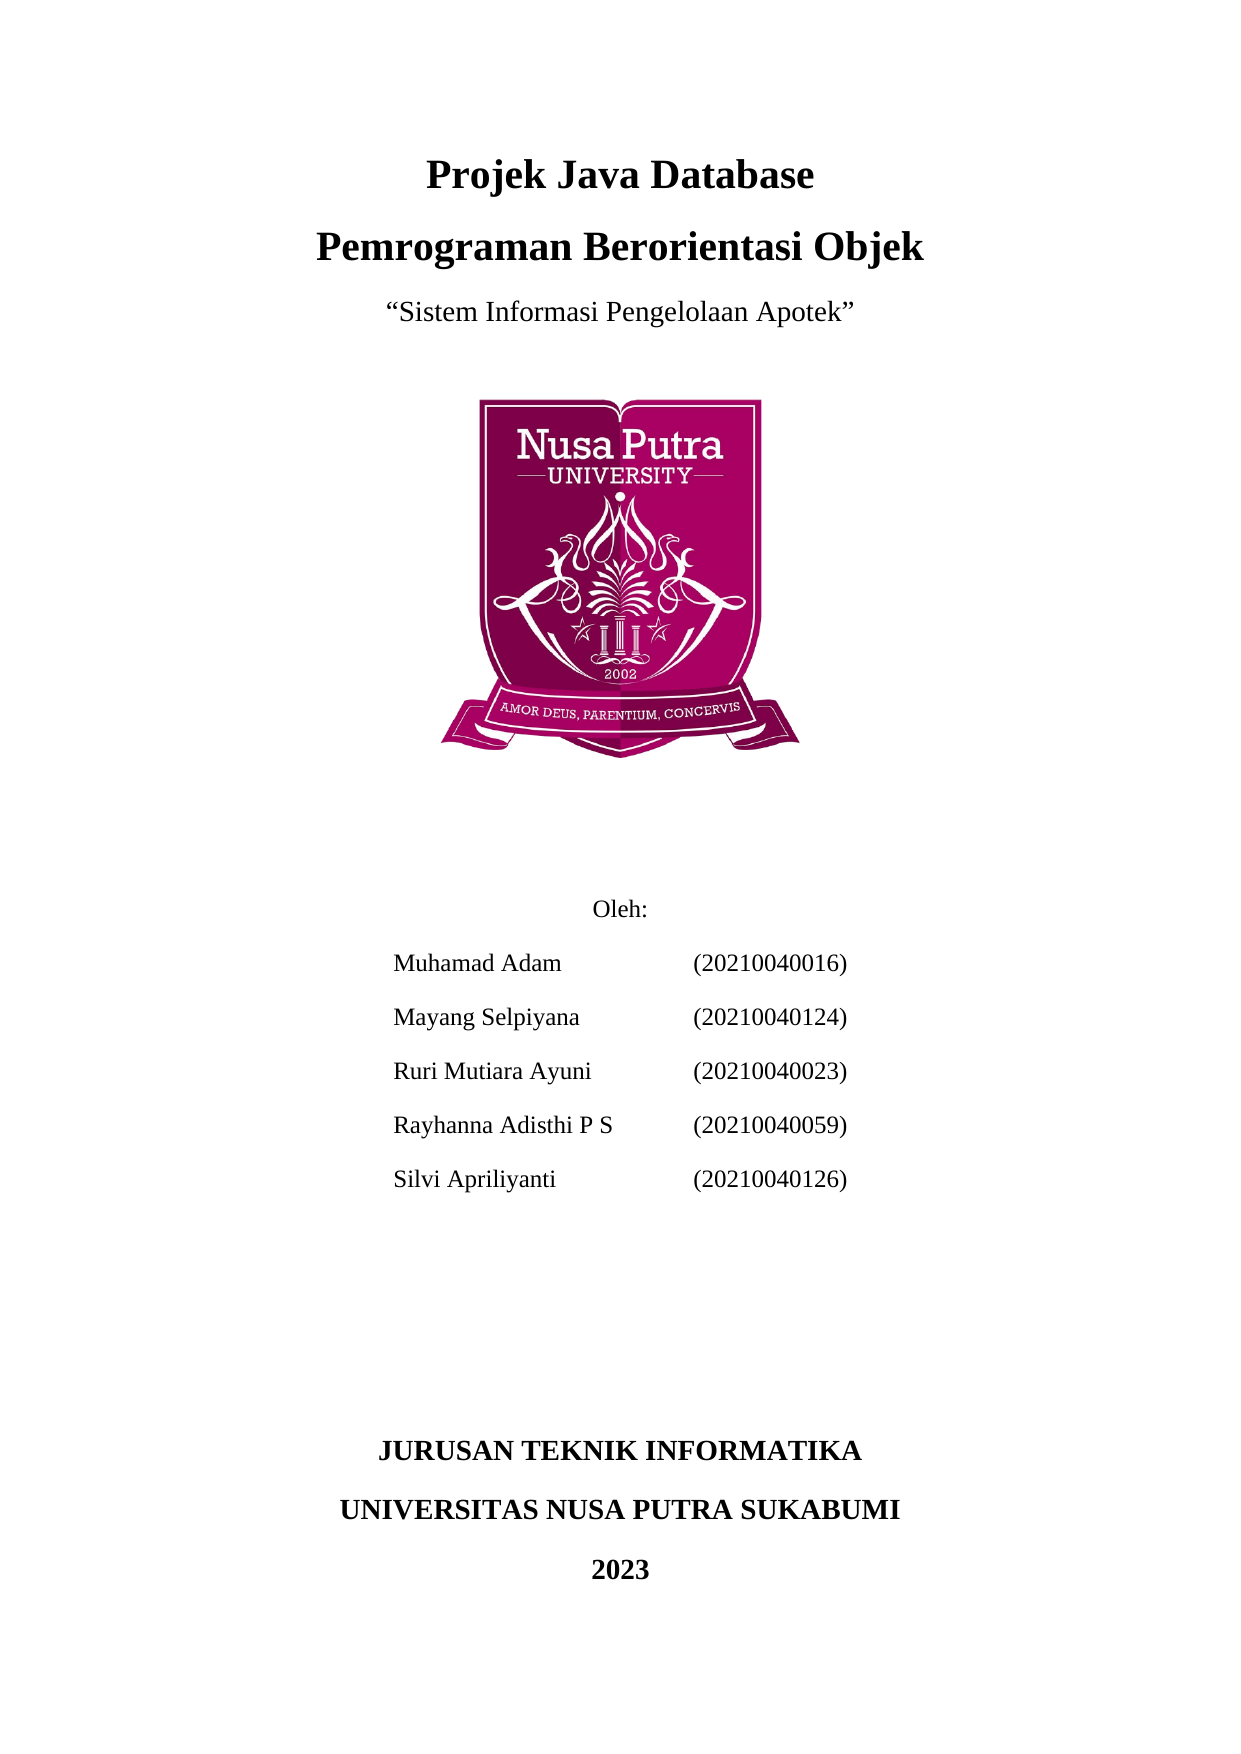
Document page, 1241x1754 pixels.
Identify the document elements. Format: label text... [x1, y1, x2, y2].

text Muhamad Adam (20210040016) [150, 948, 1090, 977]
text Mayang Selpiyana (20210040124) [150, 1002, 1090, 1031]
text Projek Java Database [150, 150, 1090, 198]
text Rayhanna Adisthi P S (20210040059) [150, 1110, 1090, 1139]
text Oleh: [150, 894, 1090, 923]
text Silvi Apriliyanti (20210040126) [150, 1164, 1090, 1193]
text UNIVERSITAS NUSA PUTRA SUKABUMI [150, 1492, 1090, 1526]
text JURUSAN TEKNIK INFORMATIKA [150, 1433, 1090, 1467]
text Pemrograman Berorientasi Objek [150, 222, 1090, 270]
text “Sistem Informasi Pengelolaan Apotek” [150, 294, 1090, 327]
text 2023 [150, 1552, 1090, 1585]
picture [440, 398, 800, 758]
text Ruri Mutiara Ayuni (20210040023) [150, 1056, 1090, 1085]
